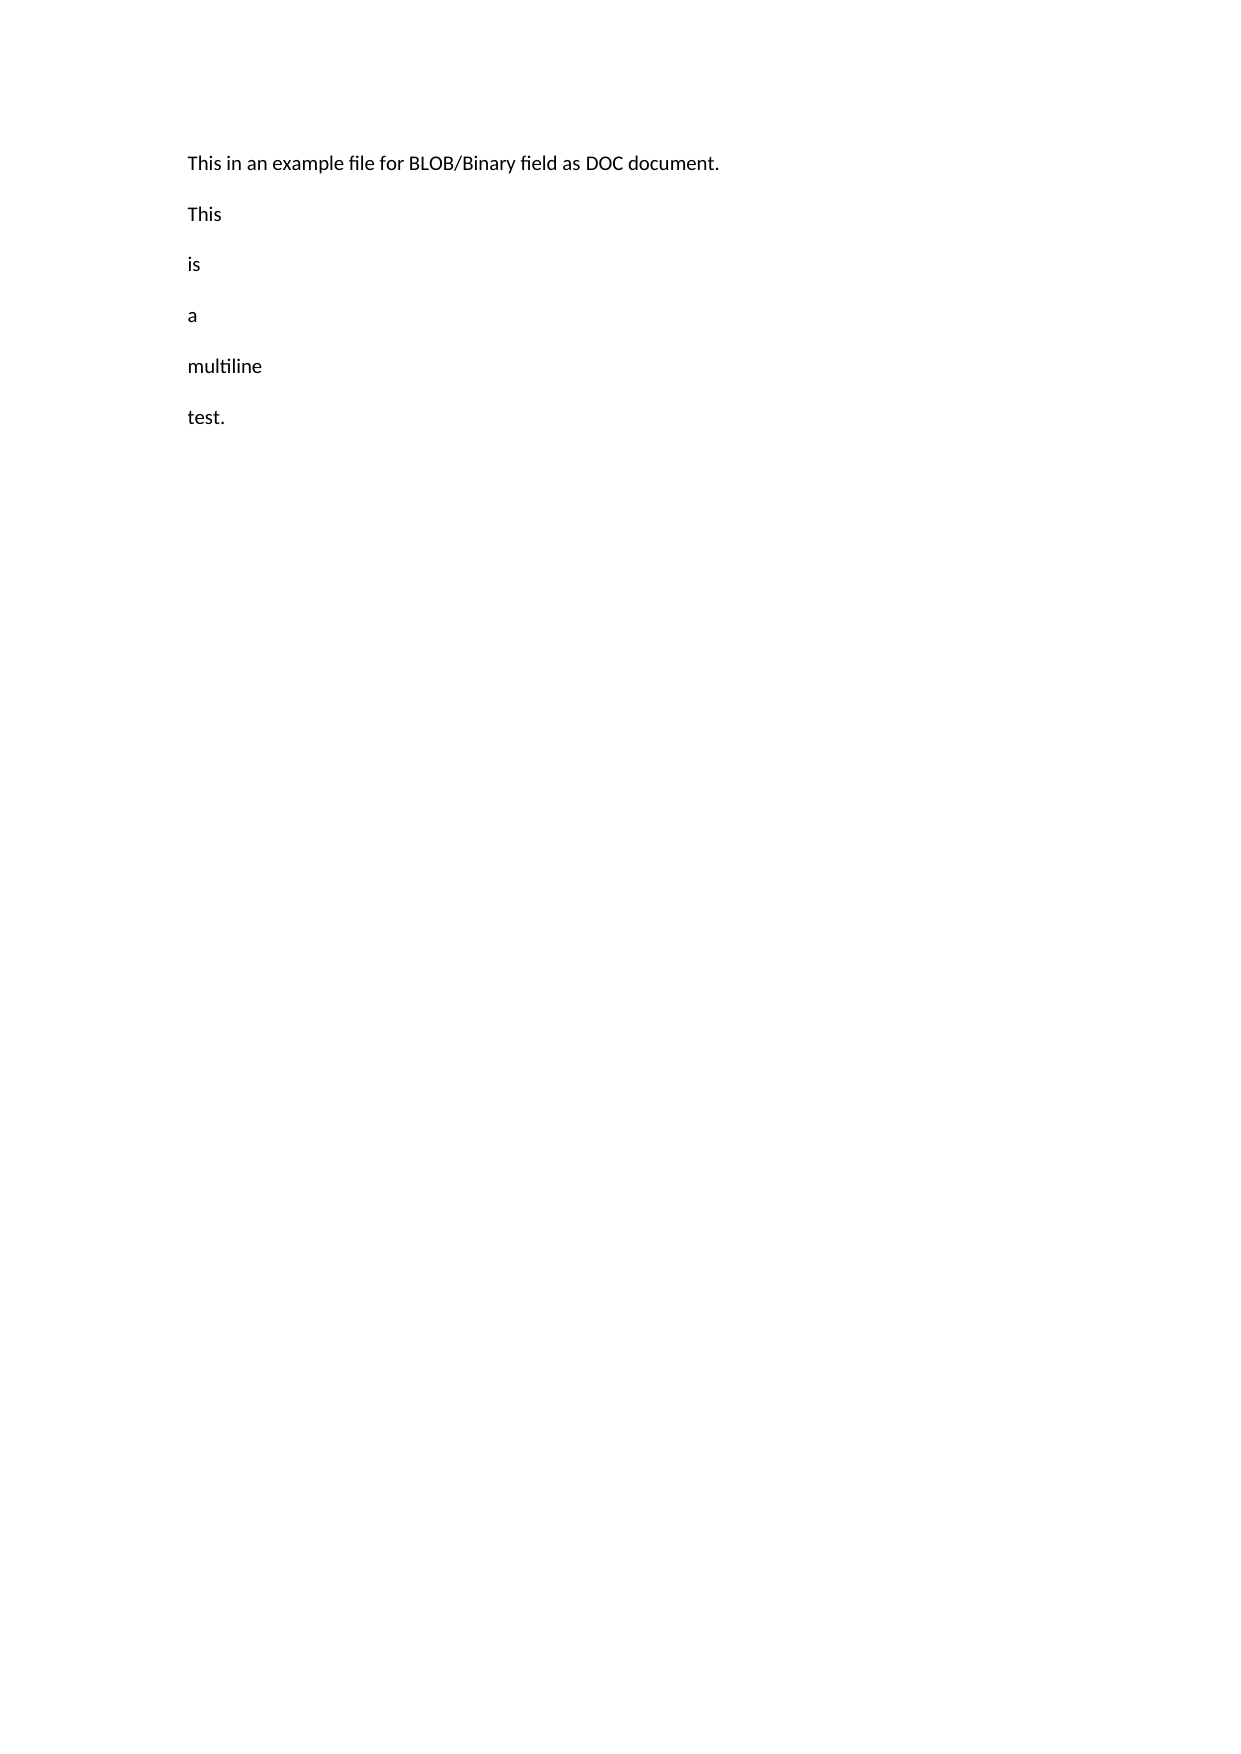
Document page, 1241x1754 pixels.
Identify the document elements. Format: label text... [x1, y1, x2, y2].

text multiline [187, 353, 1053, 379]
text This in an example file for BLOB/Binary field as DOC document. [187, 150, 1053, 175]
text a [187, 302, 1053, 328]
text This [187, 201, 1053, 226]
text is [187, 252, 1053, 277]
text test. [187, 404, 1053, 429]
